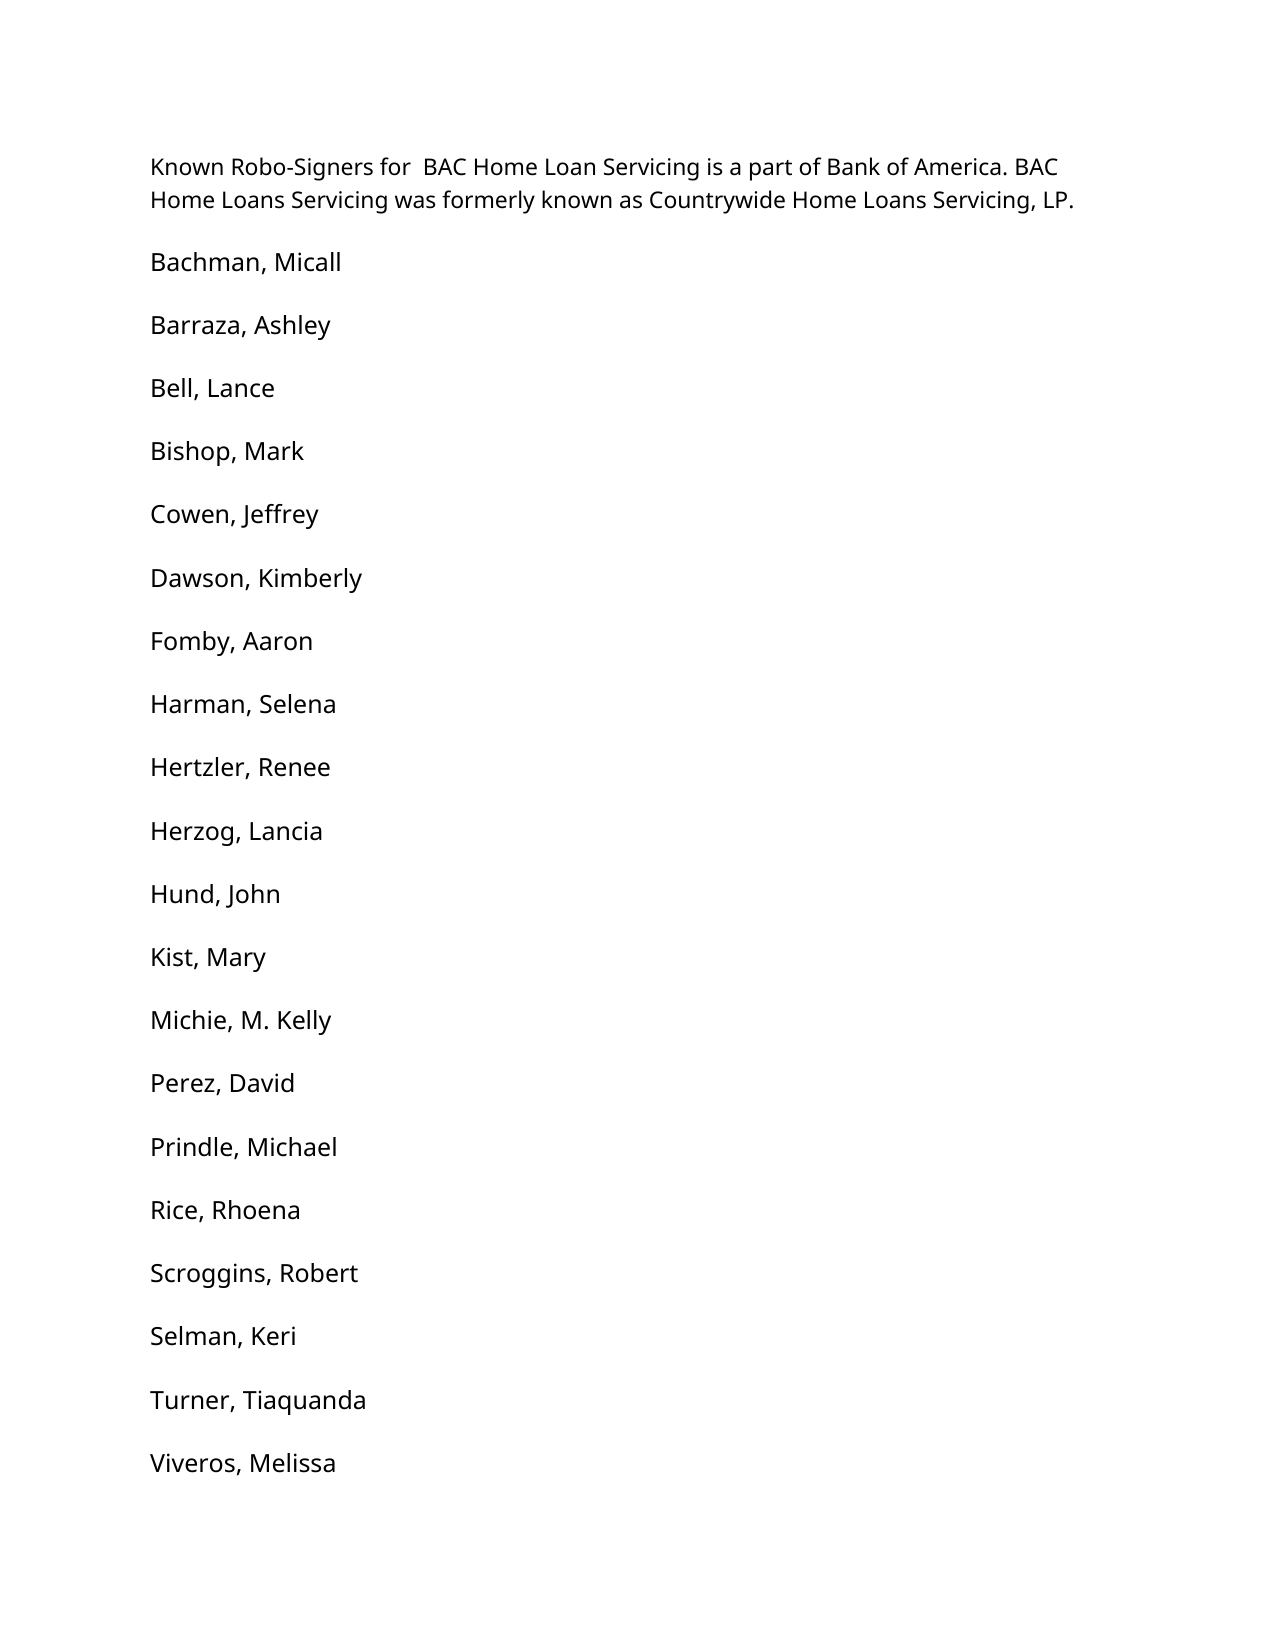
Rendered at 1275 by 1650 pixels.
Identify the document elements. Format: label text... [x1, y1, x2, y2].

text Cowen, Jeffrey [150, 497, 1125, 531]
text Hund, John [150, 876, 1125, 911]
text Harman, Selena [150, 687, 1125, 721]
text Turner, Tiaquanda [150, 1382, 1125, 1416]
text Bell, Lance [150, 371, 1125, 405]
text Perez, David [150, 1066, 1125, 1100]
text Fomby, Aaron [150, 623, 1125, 658]
text Prindle, Michael [150, 1129, 1125, 1163]
text Barraza, Ashley [150, 307, 1125, 341]
text Herzog, Lancia [150, 813, 1125, 847]
text Rice, Rhoena [150, 1193, 1125, 1227]
text Viveros, Melissa [150, 1446, 1125, 1479]
text Michie, M. Kelly [150, 1003, 1125, 1037]
text Dawson, Kimberly [150, 560, 1125, 594]
text Selman, Keri [150, 1319, 1125, 1353]
text Known Robo-Signers for BAC Home Loan Servicing is a part of Bank of America. BAC Home Loans Servicing was formerly known as Countrywide Home Loans Servicing, LP. [150, 150, 1125, 215]
text Scroggins, Robert [150, 1256, 1125, 1290]
text Hertzler, Renee [150, 750, 1125, 784]
text Kist, Mary [150, 940, 1125, 974]
text Bachman, Micall [150, 244, 1125, 278]
text Bishop, Mark [150, 434, 1125, 468]
